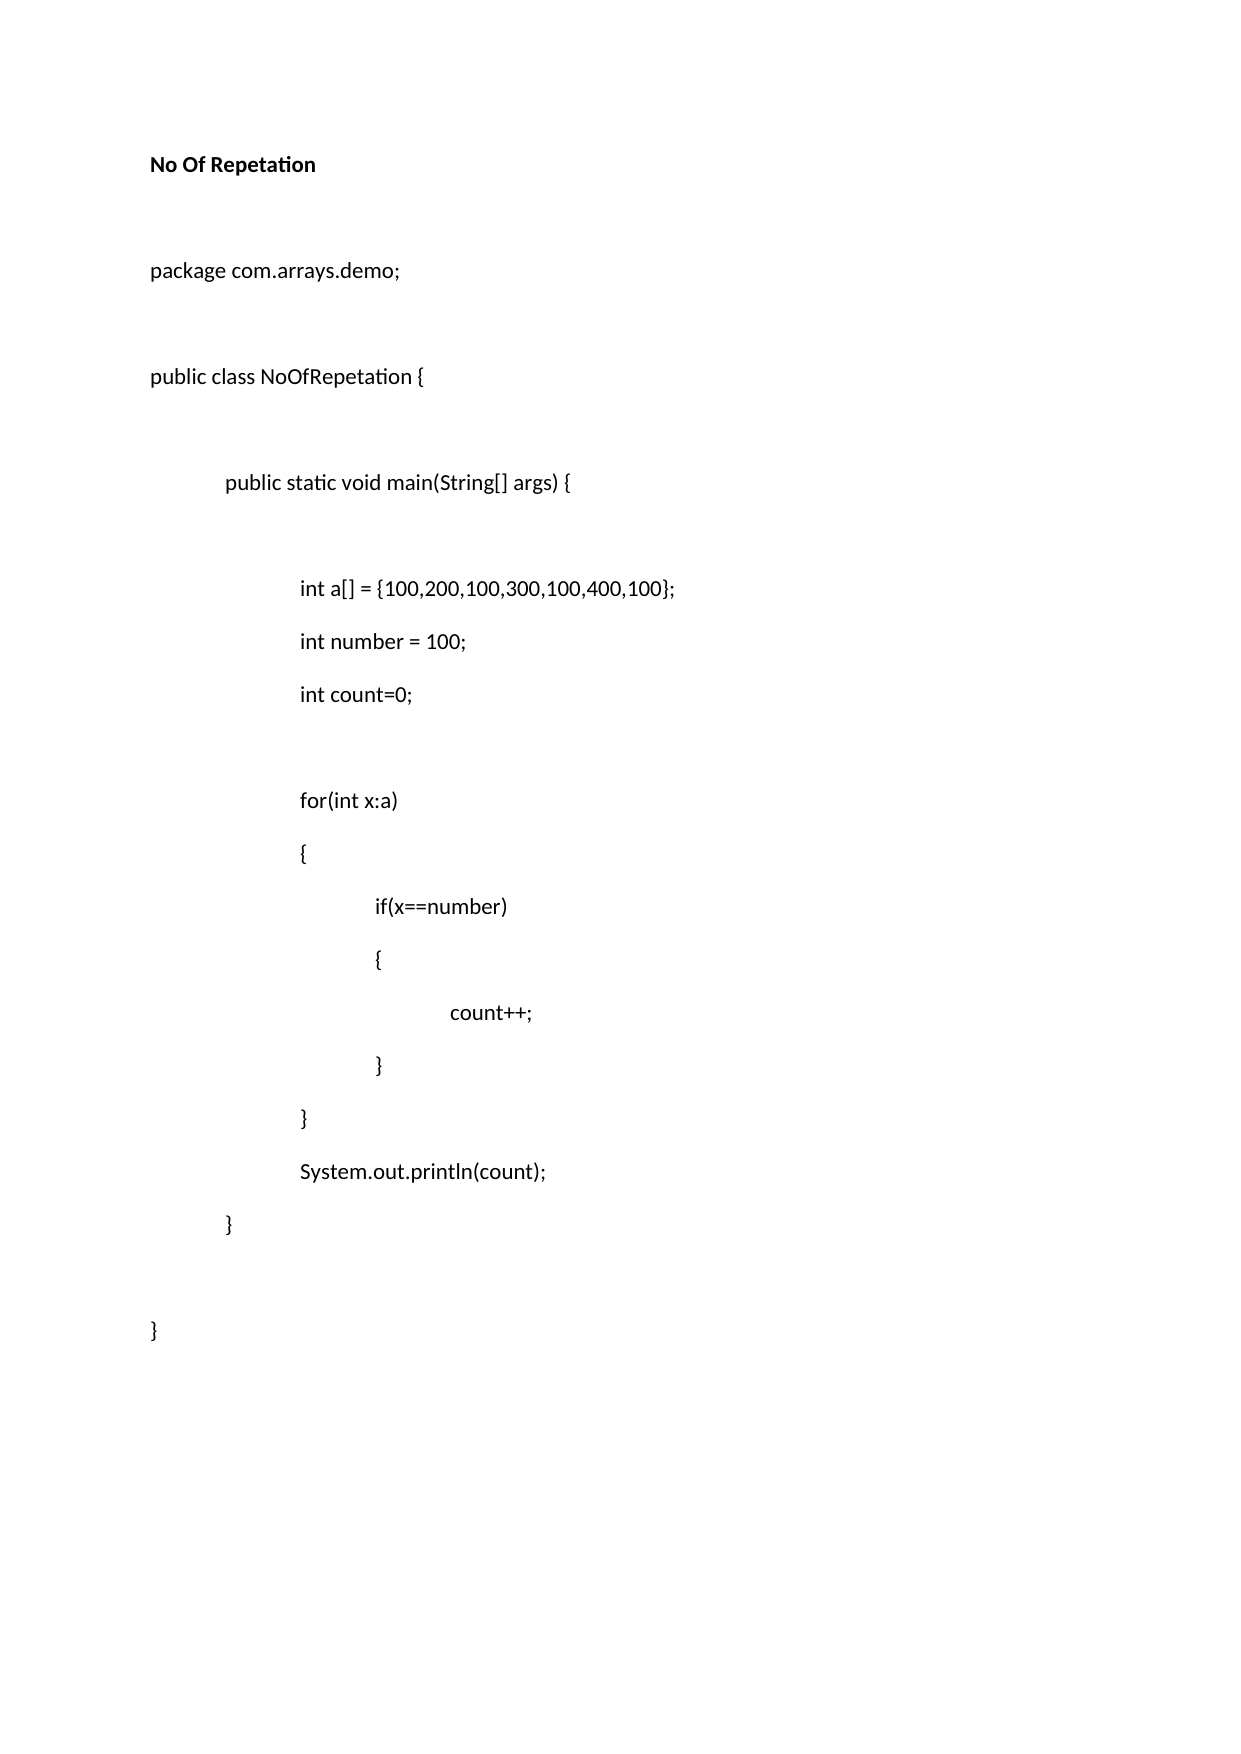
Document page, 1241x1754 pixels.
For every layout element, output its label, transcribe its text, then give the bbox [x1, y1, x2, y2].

text int number = 100; [150, 627, 1090, 655]
text public class NoOfRepetation { [150, 362, 1090, 390]
text package com.arrays.demo; [150, 256, 1090, 284]
text No Of Repetation [150, 150, 1090, 178]
text System.out.println(count); [150, 1157, 1090, 1185]
text if(x==number) [150, 892, 1090, 920]
text count++; [150, 998, 1090, 1026]
text int count=0; [150, 680, 1090, 708]
text } [150, 1051, 1090, 1079]
text } [150, 1210, 1090, 1238]
text int a[] = {100,200,100,300,100,400,100}; [150, 574, 1090, 602]
text } [150, 1104, 1090, 1132]
text public static void main(String[] args) { [150, 468, 1090, 496]
text { [150, 839, 1090, 867]
text for(int x:a) [150, 786, 1090, 814]
text { [150, 945, 1090, 973]
text } [150, 1316, 1090, 1344]
